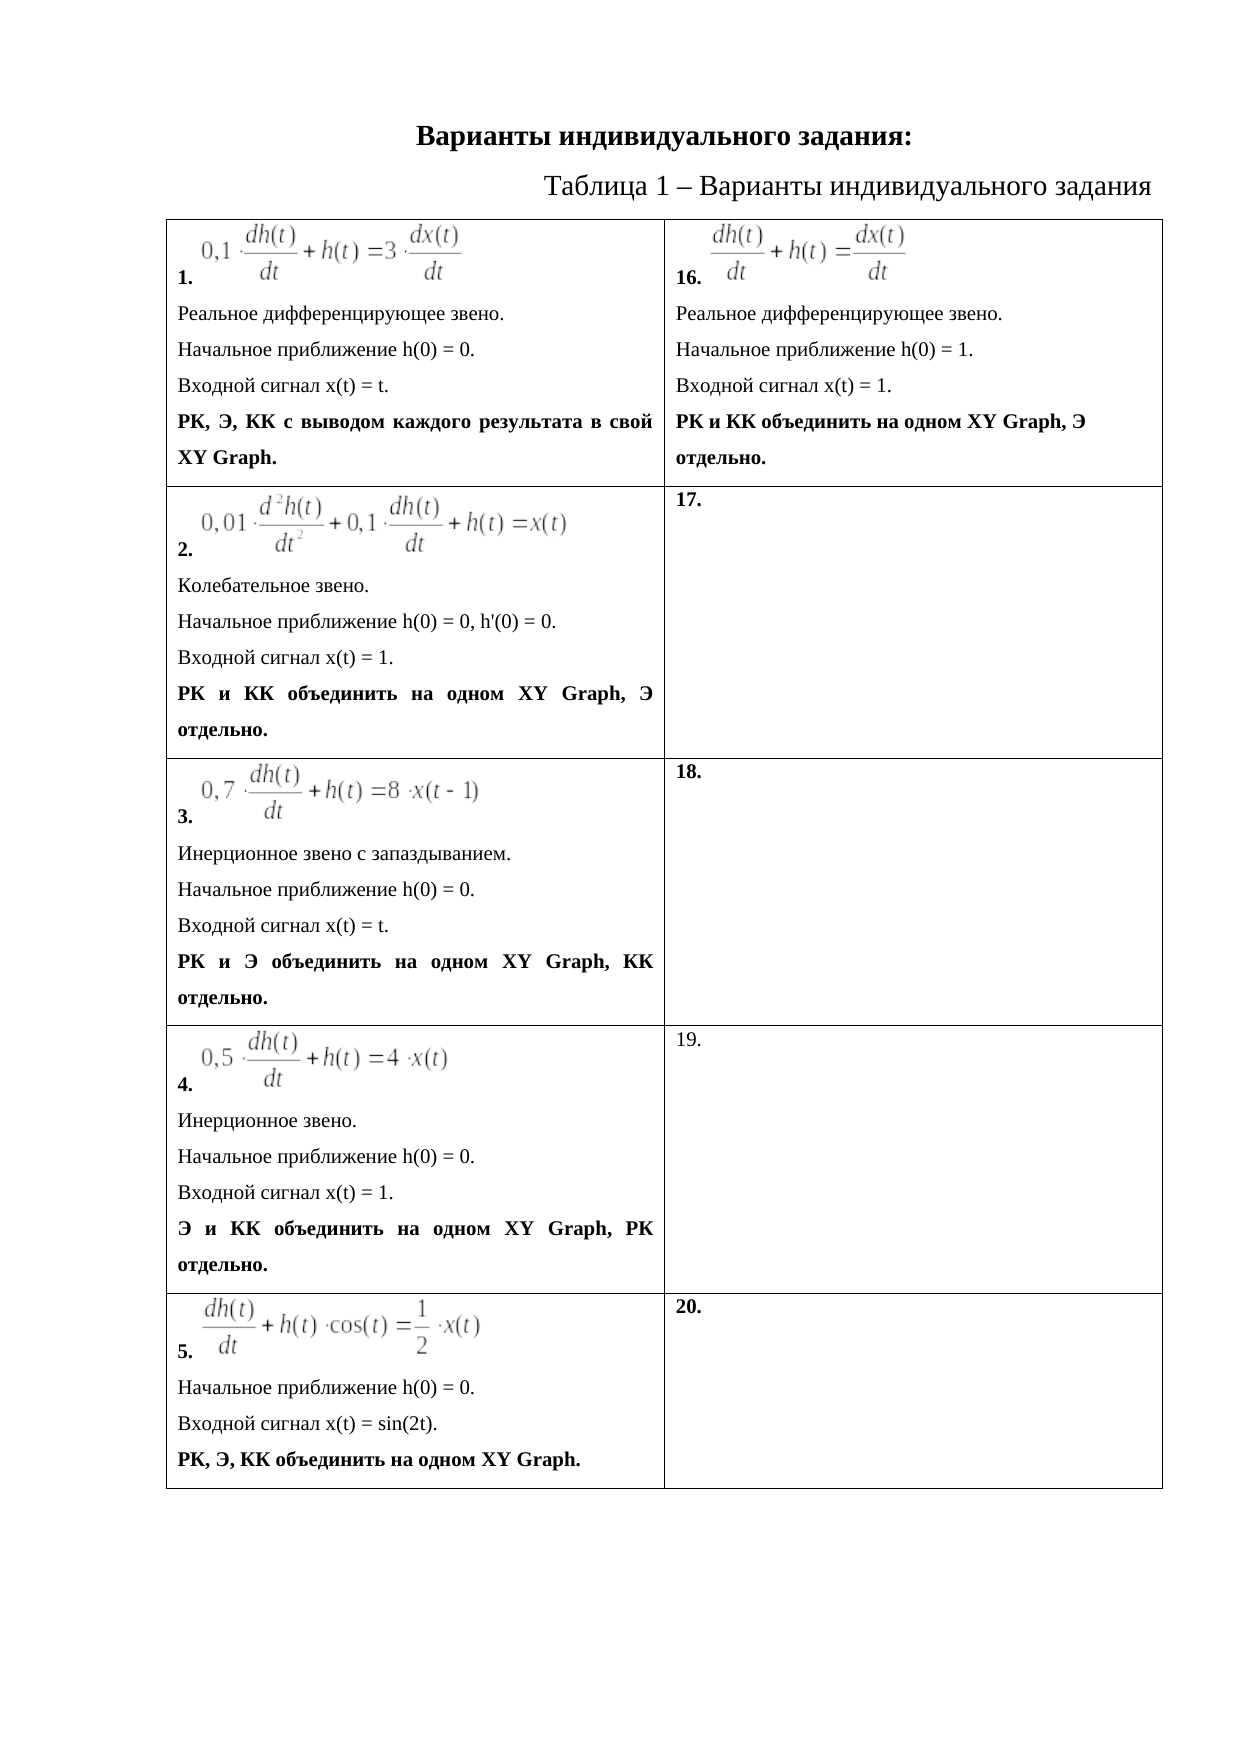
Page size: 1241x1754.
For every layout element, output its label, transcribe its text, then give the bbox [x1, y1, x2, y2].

table_cell 17. [665, 487, 1162, 758]
text Варианты индивидуального задания: [177, 118, 1152, 152]
table_cell 5. Начальное приближение h(0) = 0. Входной сигнал x(t) = sin(2t). РК, Э, КК объединить на одном XY Graph. [167, 1294, 664, 1488]
text Таблица 1 – Варианты индивидуального задания [177, 168, 1152, 202]
table_header 1. Реальное дифференцирующее звено. Начальное приближение h(0) = 0. Входной сигнал x(t) = t. РК, Э, КК с выводом каждого результата в свой XY Graph. [167, 220, 664, 486]
table_cell 2. Колебательное звено. Начальное приближение h(0) = 0, h'(0) = 0. Входной сигнал x(t) = 1. РК и КК объединить на одном XY Graph, Э отдельно. [167, 487, 664, 758]
table_cell 20. [665, 1294, 1162, 1488]
table_cell 18. [665, 759, 1162, 1025]
table_header 16. Реальное дифференцирующее звено. Начальное приближение h(0) = 1. Входной сигнал x(t) = 1. РК и КК объединить на одном XY Graph, Э отдельно. [665, 220, 1162, 486]
table_cell 3. Инерционное звено с запаздыванием. Начальное приближение h(0) = 0. Входной сигнал x(t) = t. РК и Э объединить на одном XY Graph, КК отдельно. [167, 759, 664, 1025]
table_cell 4. Инерционное звено. Начальное приближение h(0) = 0. Входной сигнал x(t) = 1. Э и КК объединить на одном XY Graph, РК отдельно. [167, 1026, 664, 1293]
table_cell 19. [665, 1026, 1162, 1293]
